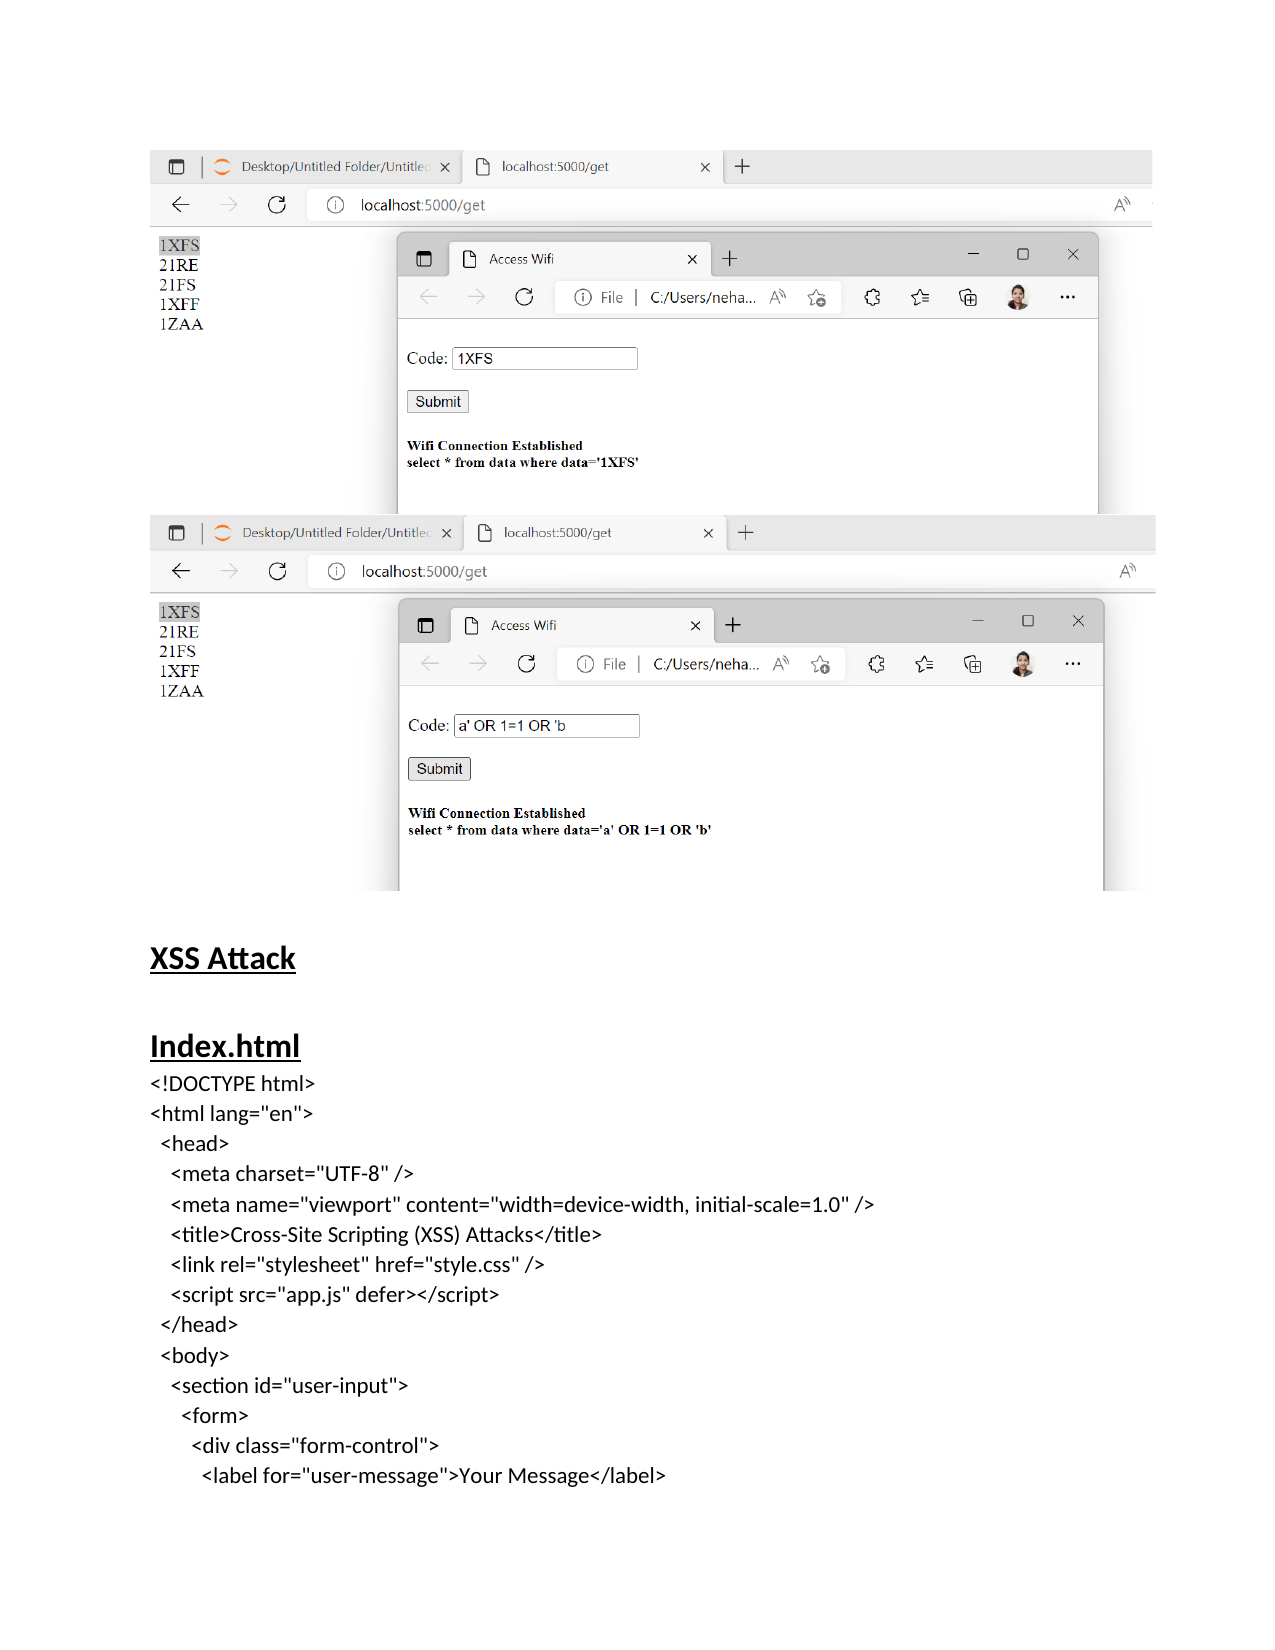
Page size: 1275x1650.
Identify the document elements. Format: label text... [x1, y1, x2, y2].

text <title>Cross-Site Scripting (XSS) Attacks</title> [150, 1220, 1125, 1248]
text <body> [150, 1341, 1125, 1369]
text <label for="user-message">Your Message</label> [150, 1462, 1125, 1489]
text XSS Attack [150, 937, 1125, 978]
text <meta charset="UTF-8" /> [150, 1159, 1125, 1187]
picture [150, 150, 1153, 514]
text </head> [150, 1311, 1125, 1338]
text <head> [150, 1129, 1125, 1157]
text <form> [150, 1401, 1125, 1429]
text <div class="form-control"> [150, 1431, 1125, 1459]
text <html lang="en"> [150, 1099, 1125, 1127]
text <link rel="stylesheet" href="style.css" /> [150, 1250, 1125, 1278]
text <!DOCTYPE html> [150, 1069, 1125, 1097]
picture [150, 515, 1156, 891]
text Index.html [150, 1025, 1125, 1066]
text <section id="user-input"> [150, 1371, 1125, 1399]
text <meta name="viewport" content="width=device-width, initial-scale=1.0" /> [150, 1190, 1125, 1218]
text <script src="app.js" defer></script> [150, 1280, 1125, 1308]
